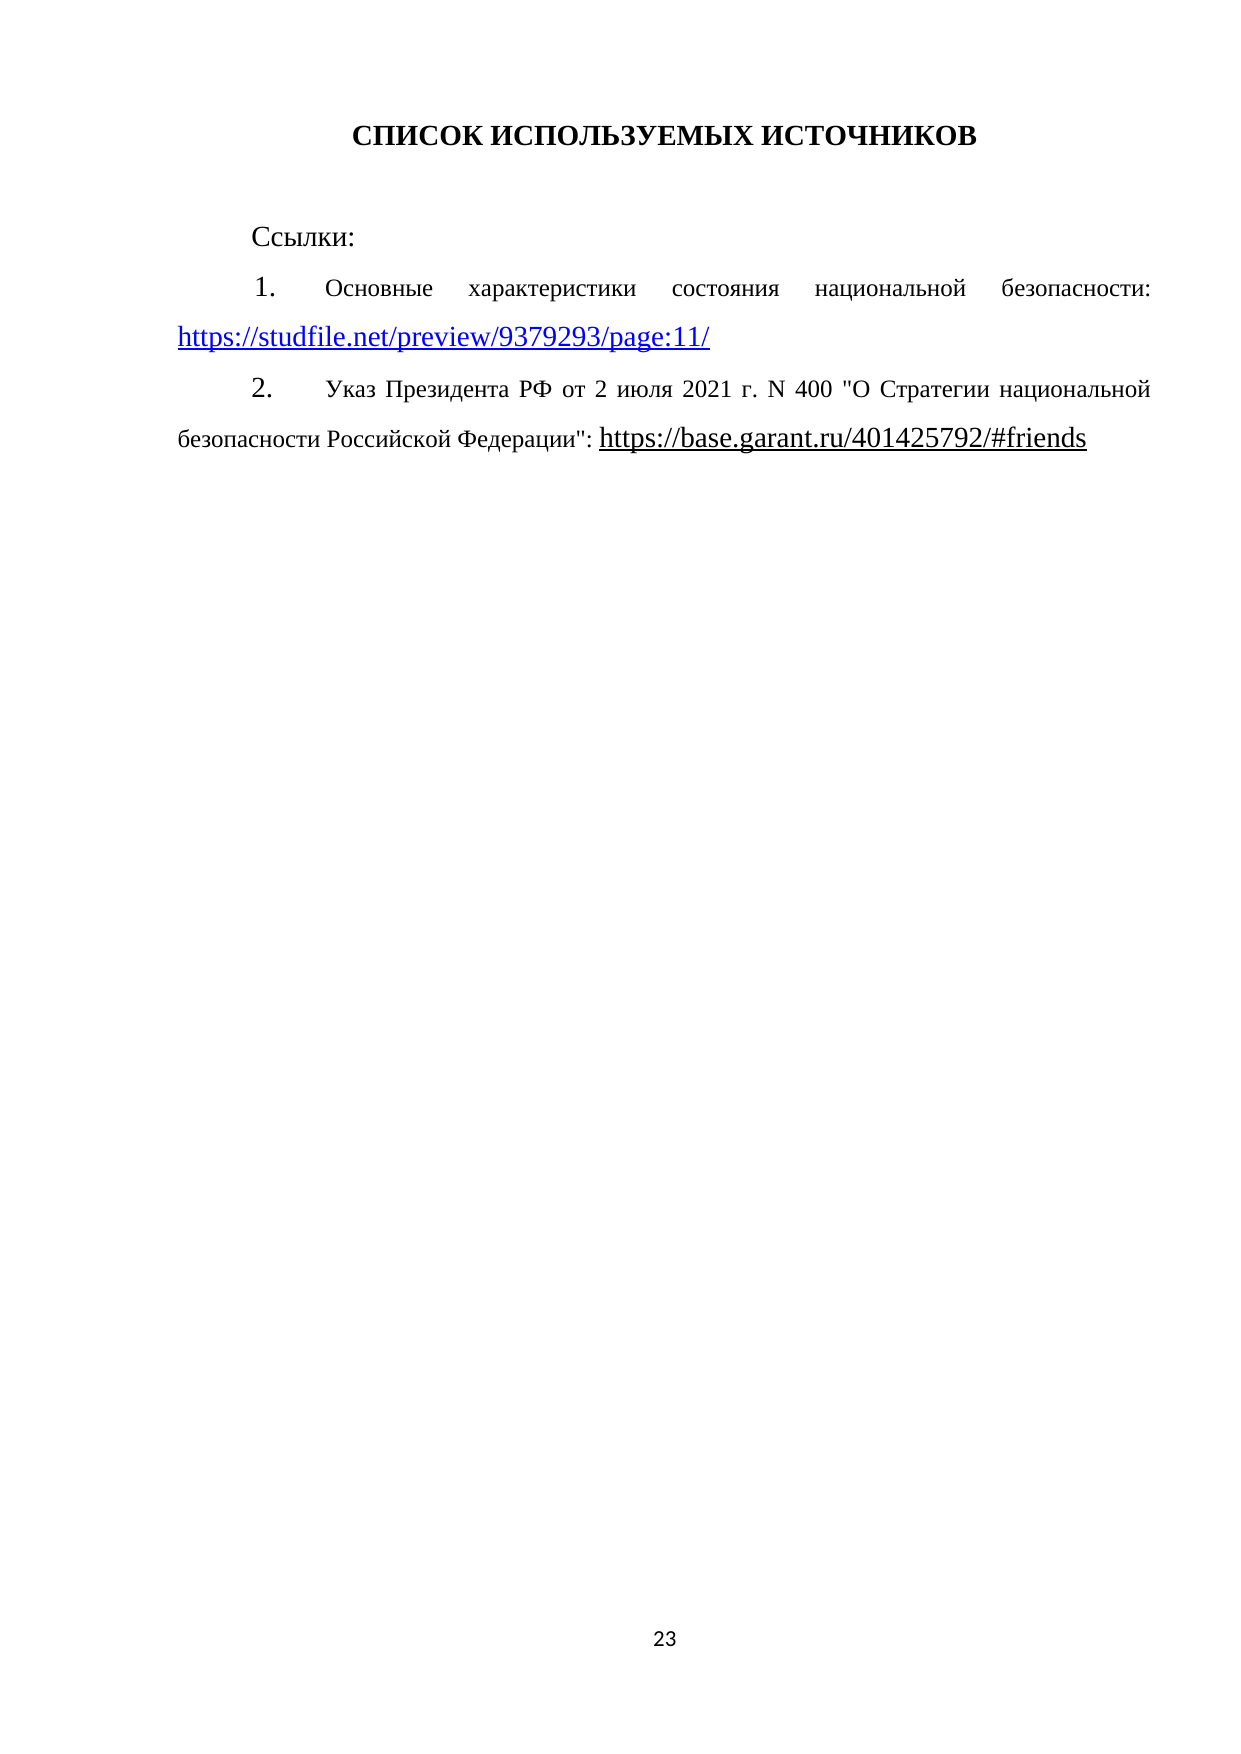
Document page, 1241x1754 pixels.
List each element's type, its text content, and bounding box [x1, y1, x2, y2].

text Ссылки: [177, 219, 1152, 252]
list Основные характеристики состояния национальной безопасности: https://studfile.net/preview/9379293/page:11/ [177, 269, 1152, 353]
subtitle СПИСОК ИСПОЛЬЗУЕМЫХ ИСТОЧНИКОВ [177, 118, 1152, 152]
list Указ Президента РФ от 2 июля 2021 г. N 400 "О Стратегии национальной безопасности Российской Федерации": https://base.garant.ru/401425792/#friends [177, 370, 1152, 453]
